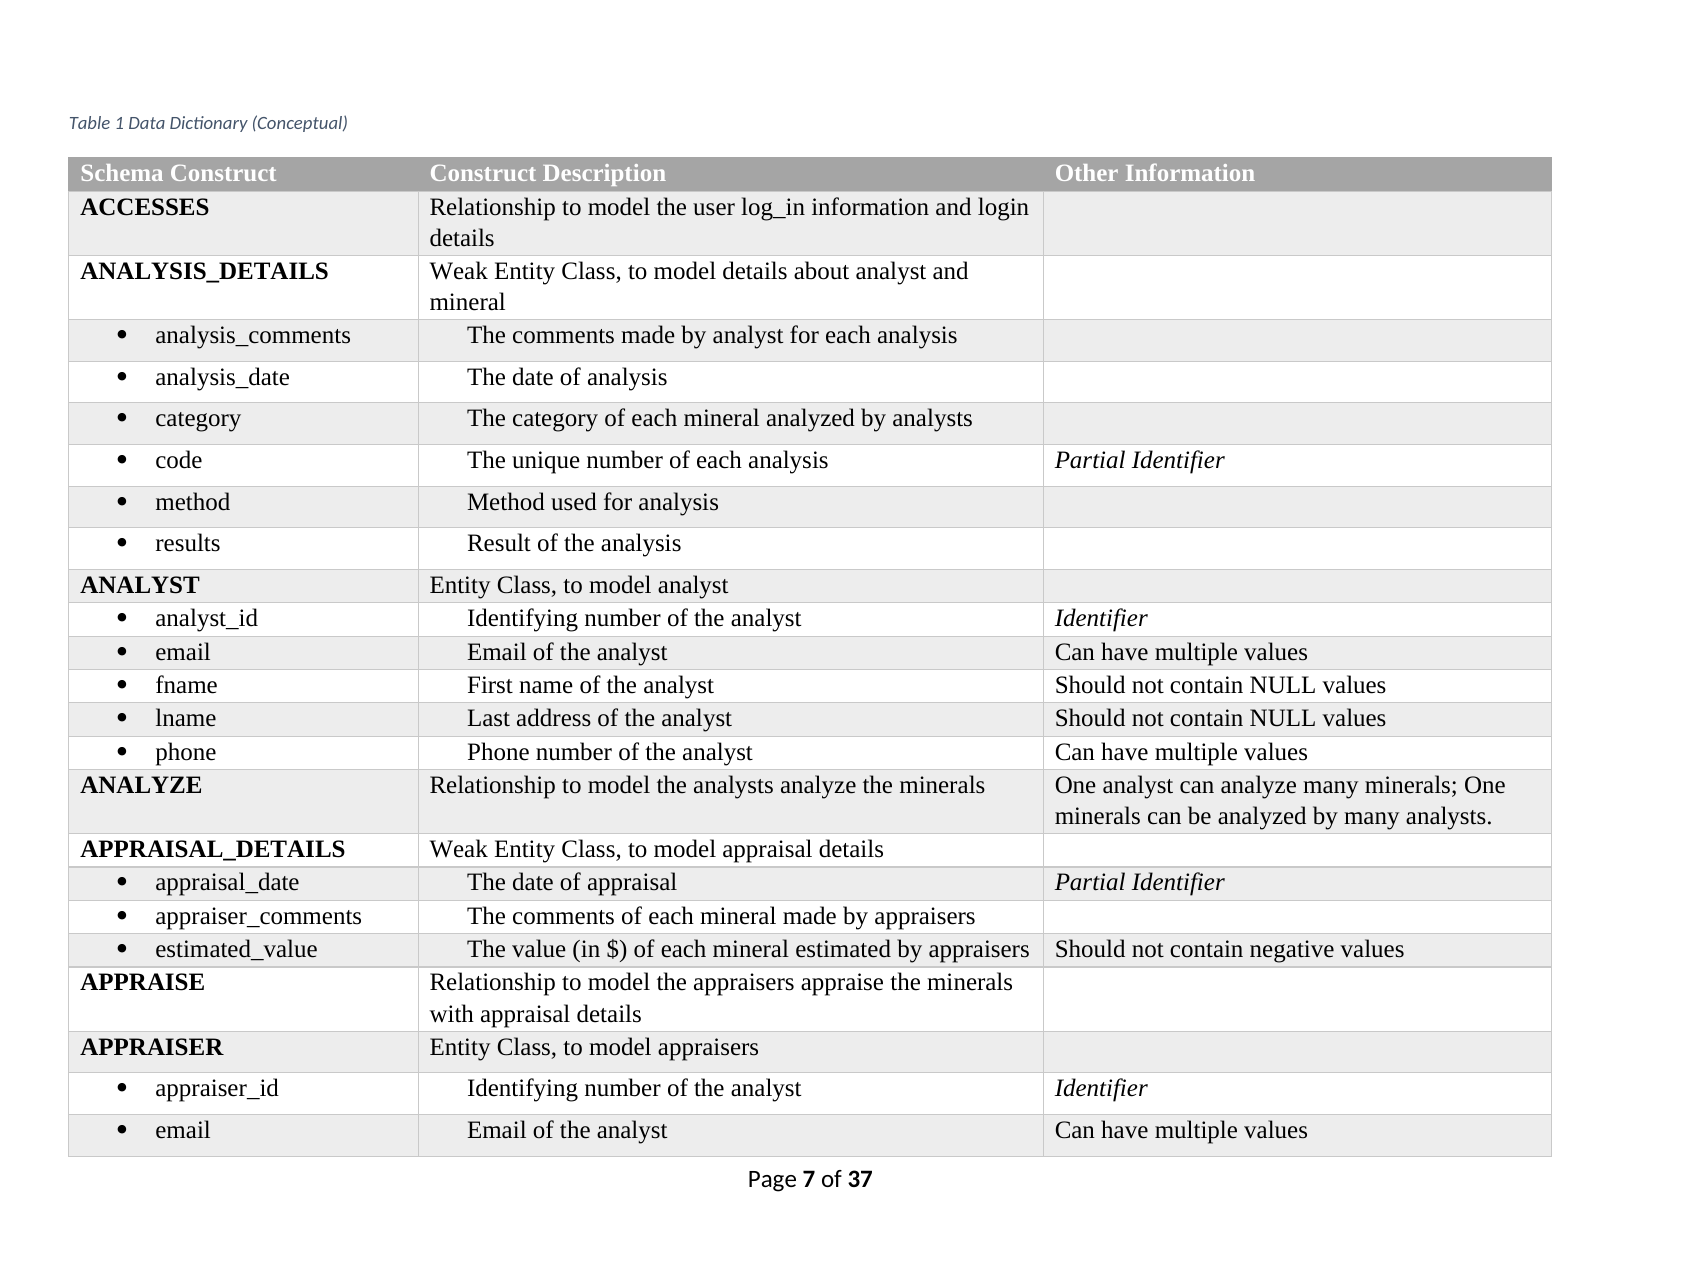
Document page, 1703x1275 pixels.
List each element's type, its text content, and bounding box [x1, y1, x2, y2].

table_cell email [69, 637, 418, 669]
table_cell Partial Identifier [1044, 868, 1551, 900]
table_cell Should not contain NULL values [1044, 703, 1551, 736]
table_cell Entity Class, to model analyst [419, 570, 1043, 602]
table_cell method [69, 487, 418, 527]
table_cell Relationship to model the appraisers appraise the minerals with appraisal details [419, 968, 1043, 1031]
table_cell category [69, 403, 418, 444]
table_cell ANALYSIS_DETAILS [69, 256, 418, 319]
table_cell [1044, 968, 1551, 1031]
table_cell Email of the analyst [419, 637, 1043, 669]
table_cell Result of the analysis [419, 528, 1043, 569]
table_cell Relationship to model the user log_in information and login details [419, 192, 1043, 255]
table_cell Phone number of the analyst [419, 737, 1043, 769]
table_cell ANALYZE [69, 770, 418, 833]
table_cell lname [69, 703, 418, 736]
table_cell ANALYST [69, 570, 418, 602]
table_cell analysis_comments [69, 320, 418, 361]
table_cell [1044, 834, 1551, 866]
table_cell Should not contain negative values [1044, 934, 1551, 966]
text Table 1 Data Dictionary (Conceptual) [68, 111, 1552, 134]
table_cell The comments of each mineral made by appraisers [419, 901, 1043, 933]
table_cell [1044, 487, 1551, 527]
table_cell [1044, 901, 1551, 933]
table_cell analysis_date [69, 362, 418, 402]
table_cell Identifier [1044, 603, 1551, 636]
table_cell Relationship to model the analysts analyze the minerals [419, 770, 1043, 833]
table_cell APPRAISE [69, 968, 418, 1031]
table_cell code [69, 445, 418, 486]
table_cell The date of appraisal [419, 868, 1043, 900]
table_cell email [69, 1115, 418, 1156]
table_cell [1044, 1032, 1551, 1072]
table_cell appraisal_date [69, 868, 418, 900]
table_cell Last address of the analyst [419, 703, 1043, 736]
table_cell One analyst can analyze many minerals; One minerals can be analyzed by many analysts. [1044, 770, 1551, 833]
table_cell Identifier [1044, 1073, 1551, 1114]
table_cell The category of each mineral analyzed by analysts [419, 403, 1043, 444]
table_header Schema Construct [69, 158, 418, 191]
table_cell First name of the analyst [419, 670, 1043, 702]
table_cell The comments made by analyst for each analysis [419, 320, 1043, 361]
table_cell APPRAISAL_DETAILS [69, 834, 418, 866]
table_cell analyst_id [69, 603, 418, 636]
table_cell Can have multiple values [1044, 1115, 1551, 1156]
table_cell Weak Entity Class, to model details about analyst and mineral [419, 256, 1043, 319]
table_cell APPRAISER [69, 1032, 418, 1072]
table_cell Entity Class, to model appraisers [419, 1032, 1043, 1072]
table_cell estimated_value [69, 934, 418, 966]
table_cell The unique number of each analysis [419, 445, 1043, 486]
table_cell [1044, 528, 1551, 569]
table_cell The date of analysis [419, 362, 1043, 402]
table_cell Identifying number of the analyst [419, 603, 1043, 636]
table_cell [1044, 362, 1551, 402]
table_cell Can have multiple values [1044, 737, 1551, 769]
table_cell phone [69, 737, 418, 769]
table_cell [1044, 403, 1551, 444]
table_cell Email of the analyst [419, 1115, 1043, 1156]
table_cell [1044, 320, 1551, 361]
table_cell [1044, 570, 1551, 602]
table_cell Method used for analysis [419, 487, 1043, 527]
table_cell [1044, 256, 1551, 319]
table_cell The value (in $) of each mineral estimated by appraisers [419, 934, 1043, 966]
table_cell ACCESSES [69, 192, 418, 255]
table_cell fname [69, 670, 418, 702]
table_cell Partial Identifier [1044, 445, 1551, 486]
table_cell Weak Entity Class, to model appraisal details [419, 834, 1043, 866]
table_cell Can have multiple values [1044, 637, 1551, 669]
table_cell appraiser_comments [69, 901, 418, 933]
table_cell appraiser_id [69, 1073, 418, 1114]
table_cell results [69, 528, 418, 569]
table_header Construct Description [419, 158, 1043, 191]
table_cell [1044, 192, 1551, 255]
table_header Other Information [1044, 158, 1551, 191]
table_cell Should not contain NULL values [1044, 670, 1551, 702]
table_cell Identifying number of the analyst [419, 1073, 1043, 1114]
